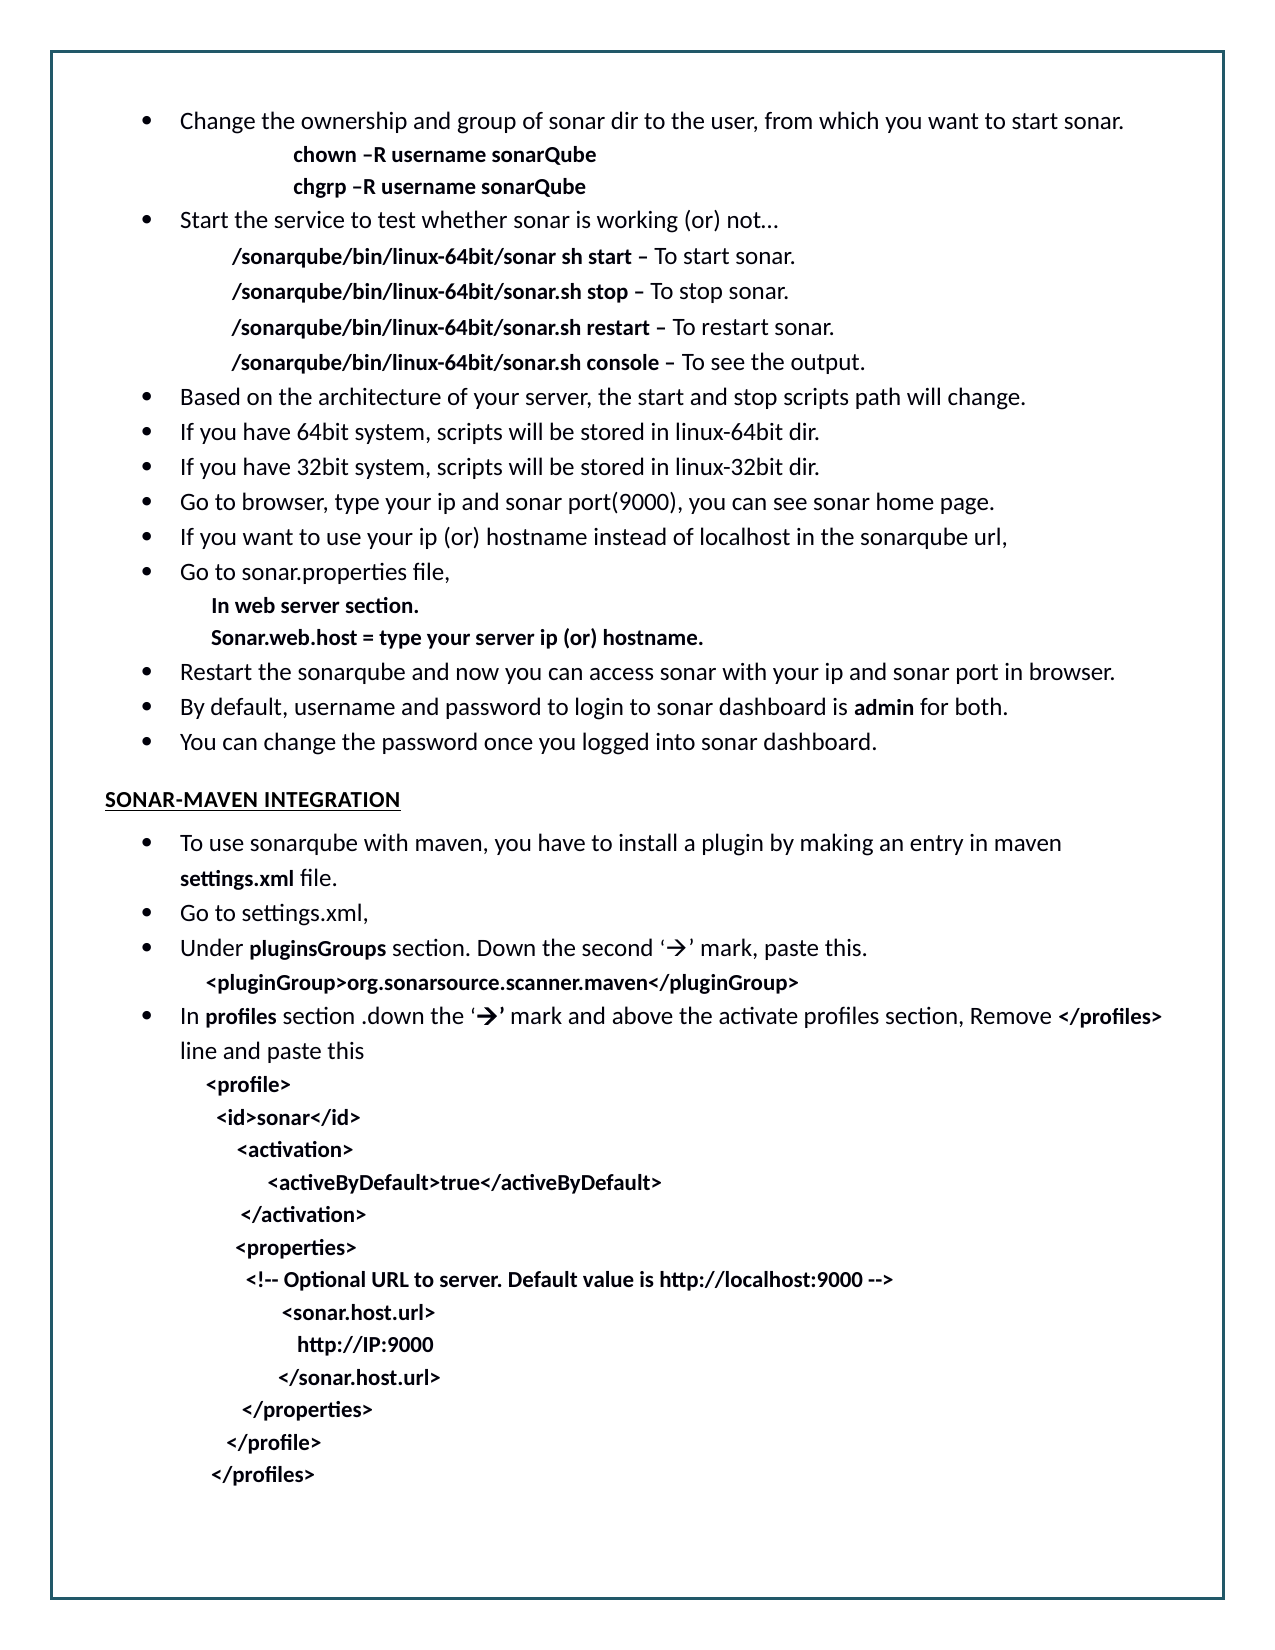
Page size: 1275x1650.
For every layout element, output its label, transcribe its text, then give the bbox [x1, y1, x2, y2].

list </properties> [180, 1395, 1170, 1423]
text SONAR-MAVEN INTEGRATION [105, 786, 1170, 814]
list Restart the sonarqube and now you can access sonar with your ip and sonar port in browser. [142, 656, 1170, 686]
list chgrp –R username sonarQube [180, 172, 1170, 200]
list /sonarqube/bin/linux-64bit/sonar sh start – To start sonar. [180, 240, 1170, 271]
list http://IP:9000 [153, 1330, 1170, 1358]
list In profiles section .down the ‘’ mark and above the activate profiles section, Remove </profiles> line and paste this [142, 1000, 1170, 1066]
list </profiles> [180, 1460, 1170, 1488]
list In web server section. [180, 591, 1170, 619]
list <properties> [153, 1233, 1170, 1261]
list Go to settings.xml, [142, 898, 1170, 928]
list <profile> [180, 1070, 1170, 1098]
list <sonar.host.url> [153, 1298, 1170, 1326]
list <activeByDefault>true</activeByDefault> [180, 1168, 1170, 1196]
list If you have 32bit system, scripts will be stored in linux-32bit dir. [142, 451, 1170, 481]
list /sonarqube/bin/linux-64bit/sonar.sh restart – To restart sonar. [180, 311, 1170, 341]
list Based on the architecture of your server, the start and stop scripts path will change. [142, 381, 1170, 411]
list <!-- Optional URL to server. Default value is http://localhost:9000 --> [153, 1265, 1170, 1293]
list Sonar.web.host = type your server ip (or) hostname. [180, 623, 1170, 651]
list If you want to use your ip (or) hostname instead of localhost in the sonarqube url, [142, 521, 1170, 552]
list Under pluginsGroups section. Down the second ‘’ mark, paste this. [142, 933, 1170, 963]
list <id>sonar</id> [180, 1103, 1170, 1131]
list By default, username and password to login to sonar dashboard is admin for both. [142, 691, 1170, 721]
list /sonarqube/bin/linux-64bit/sonar.sh console – To see the output. [180, 346, 1170, 376]
list Change the ownership and group of sonar dir to the user, from which you want to start sonar. [142, 105, 1170, 136]
list <activation> [180, 1135, 1170, 1163]
list Start the service to test whether sonar is working (or) not… [142, 205, 1170, 235]
list chown –R username sonarQube [180, 140, 1170, 168]
list </sonar.host.url> [180, 1363, 1170, 1391]
list If you have 64bit system, scripts will be stored in linux-64bit dir. [142, 416, 1170, 446]
list You can change the password once you logged into sonar dashboard. [142, 726, 1170, 756]
list Go to sonar.properties file, [142, 556, 1170, 587]
list To use sonarqube with maven, you have to install a plugin by making an entry in maven settings.xml file. [142, 828, 1170, 893]
list <pluginGroup>org.sonarsource.scanner.maven</pluginGroup> [180, 968, 1170, 996]
list </activation> [153, 1200, 1170, 1228]
list /sonarqube/bin/linux-64bit/sonar.sh stop – To stop sonar. [180, 275, 1170, 306]
list Go to browser, type your ip and sonar port(9000), you can see sonar home page. [142, 486, 1170, 517]
list </profile> [180, 1428, 1170, 1456]
